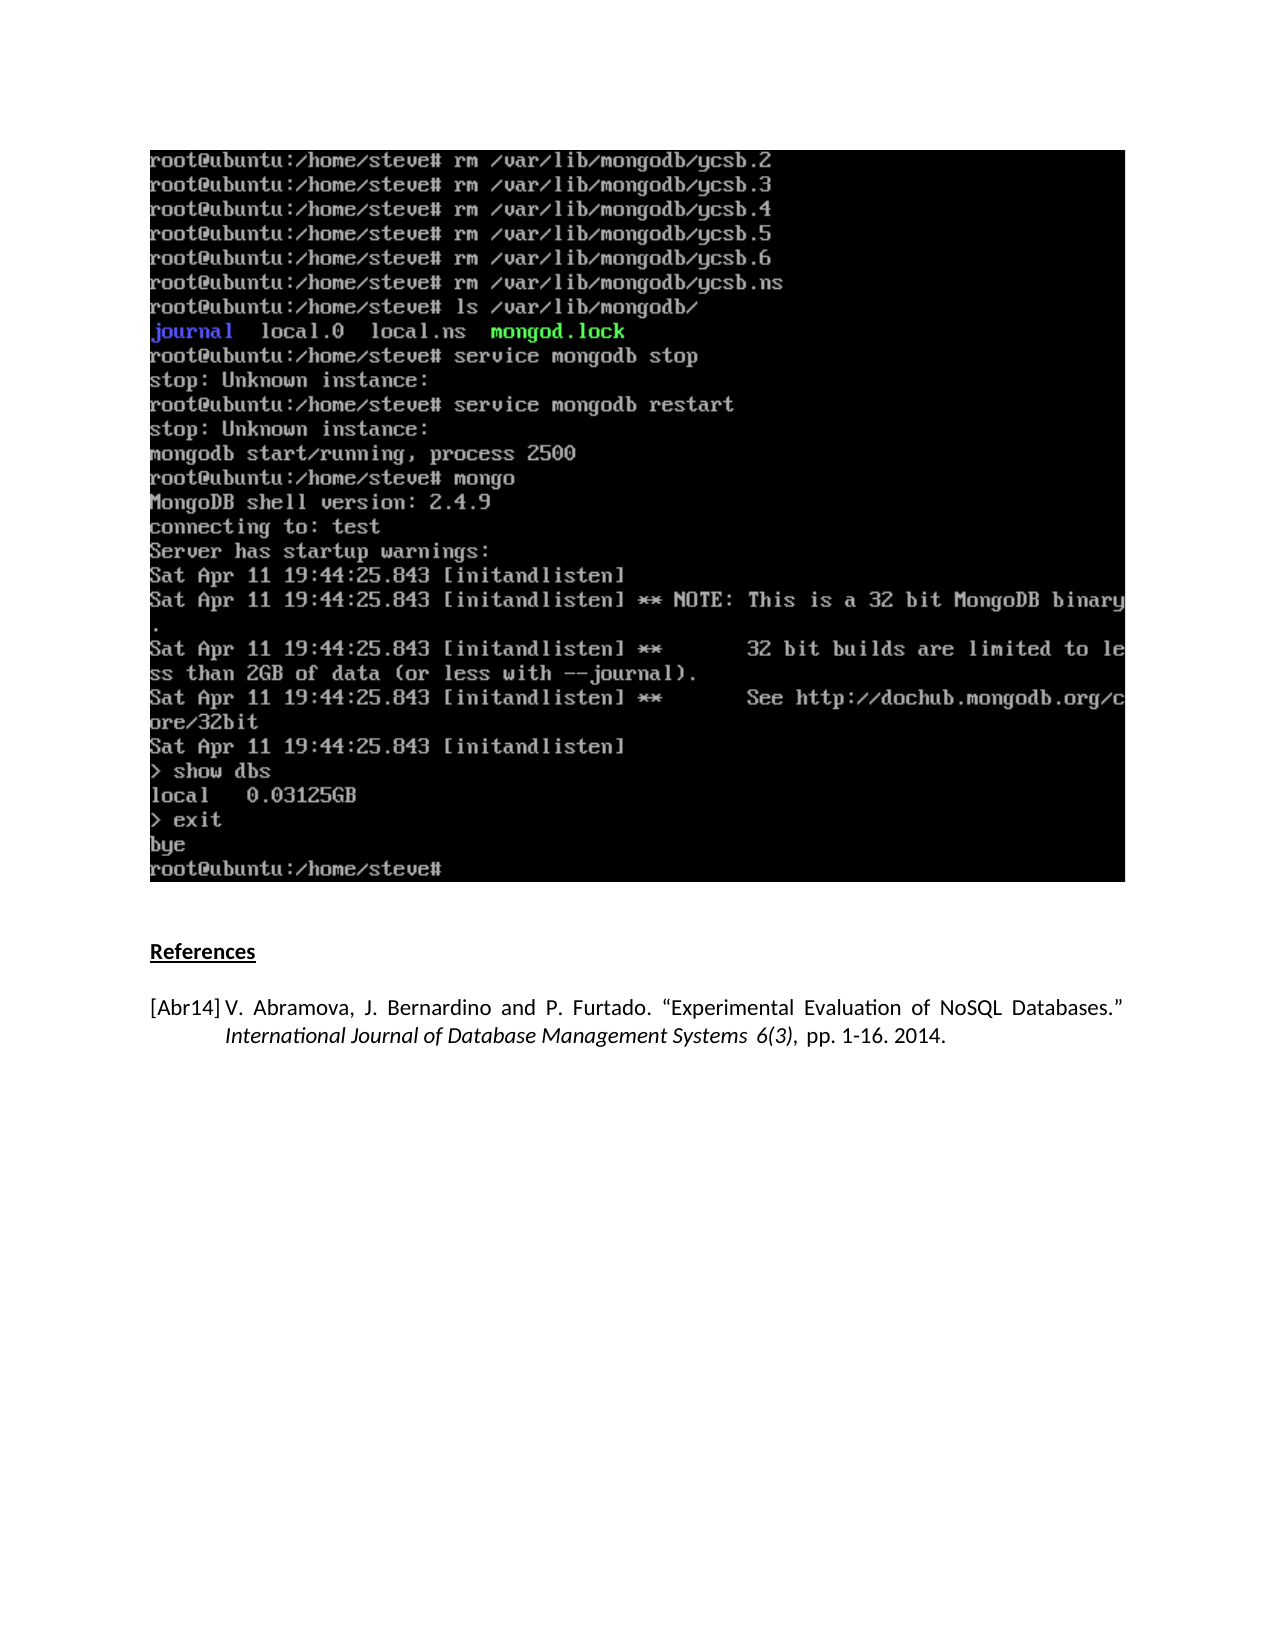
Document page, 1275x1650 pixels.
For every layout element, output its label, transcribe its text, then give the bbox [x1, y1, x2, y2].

picture [150, 150, 1125, 882]
text [Abr14] V. Abramova, J. Bernardino and P. Furtado. “Experimental Evaluation of NoSQL Databases.” International Journal of Database Management Systems 6(3), pp. 1-16. 2014. [150, 993, 1125, 1049]
text References [150, 937, 1125, 965]
